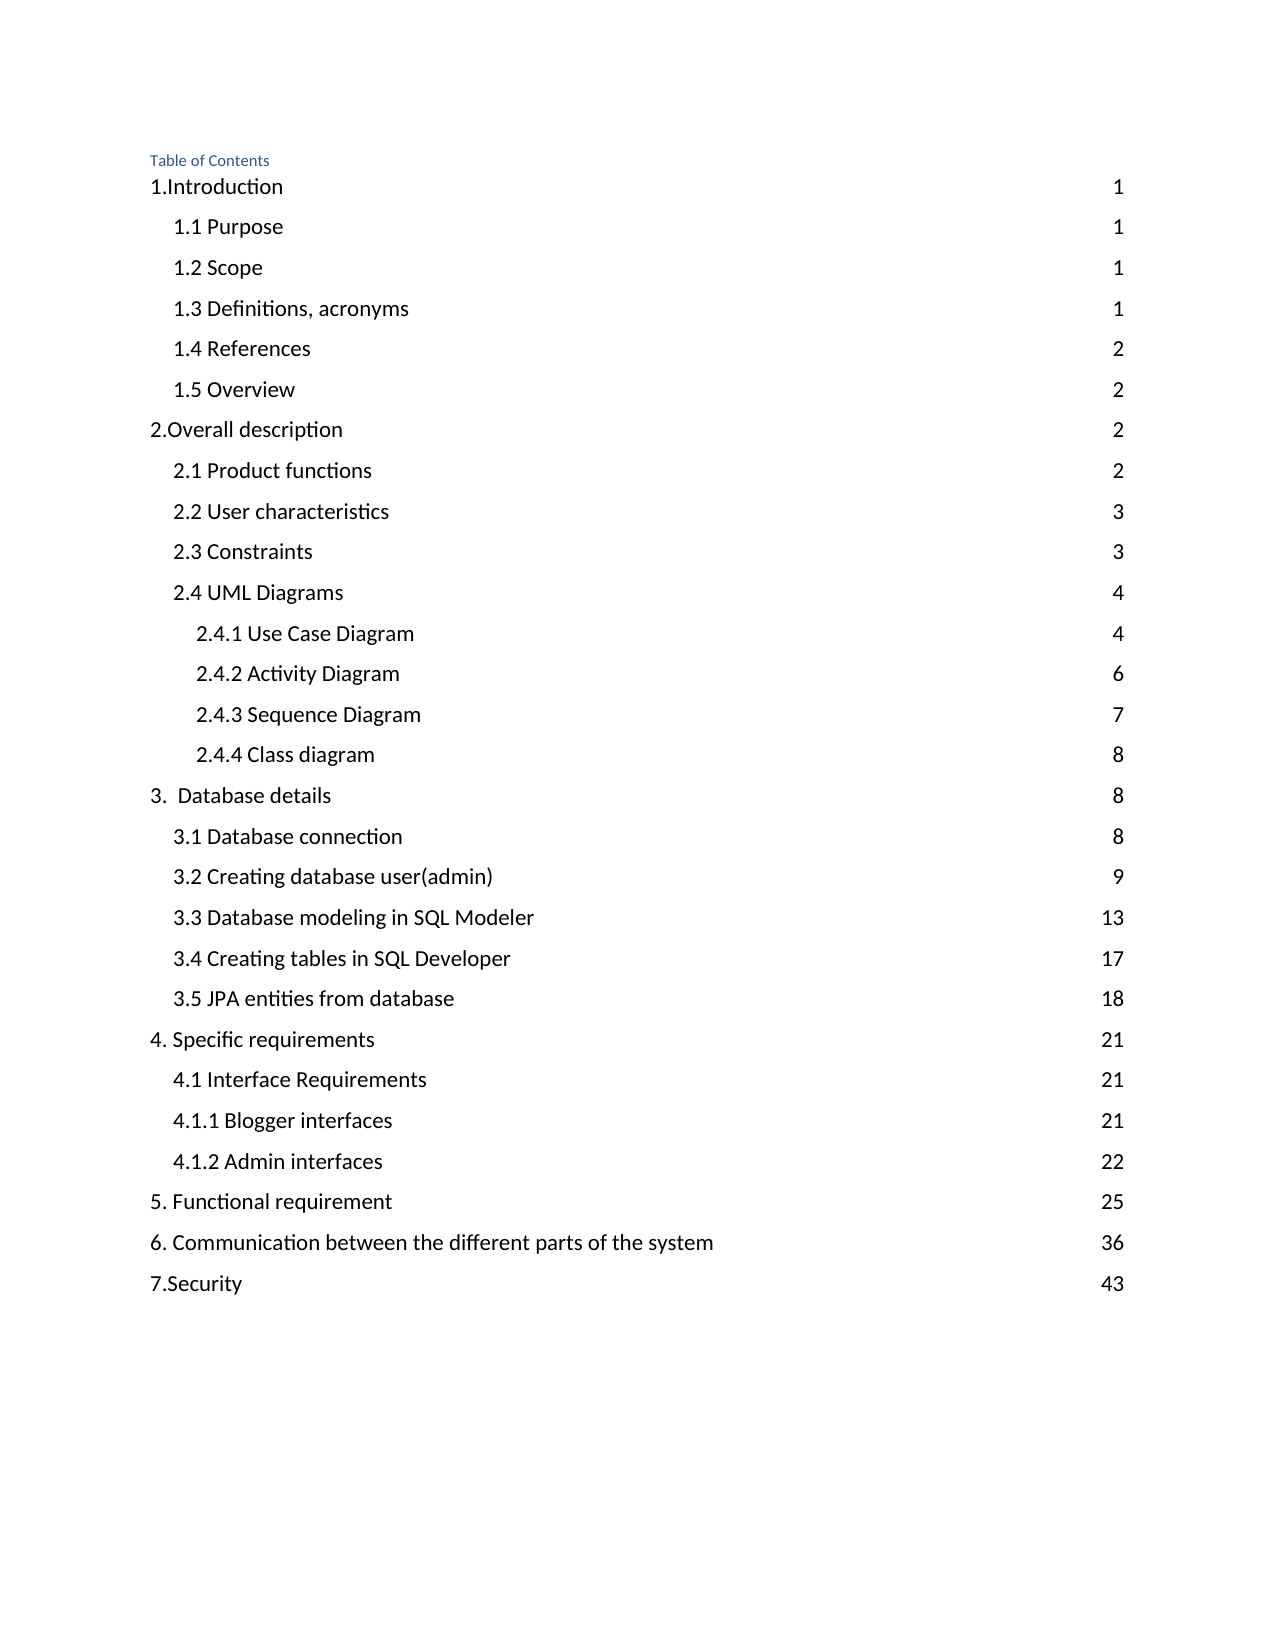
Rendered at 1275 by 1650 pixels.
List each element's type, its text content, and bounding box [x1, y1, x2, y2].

text Table of Contents [150, 150, 1125, 170]
